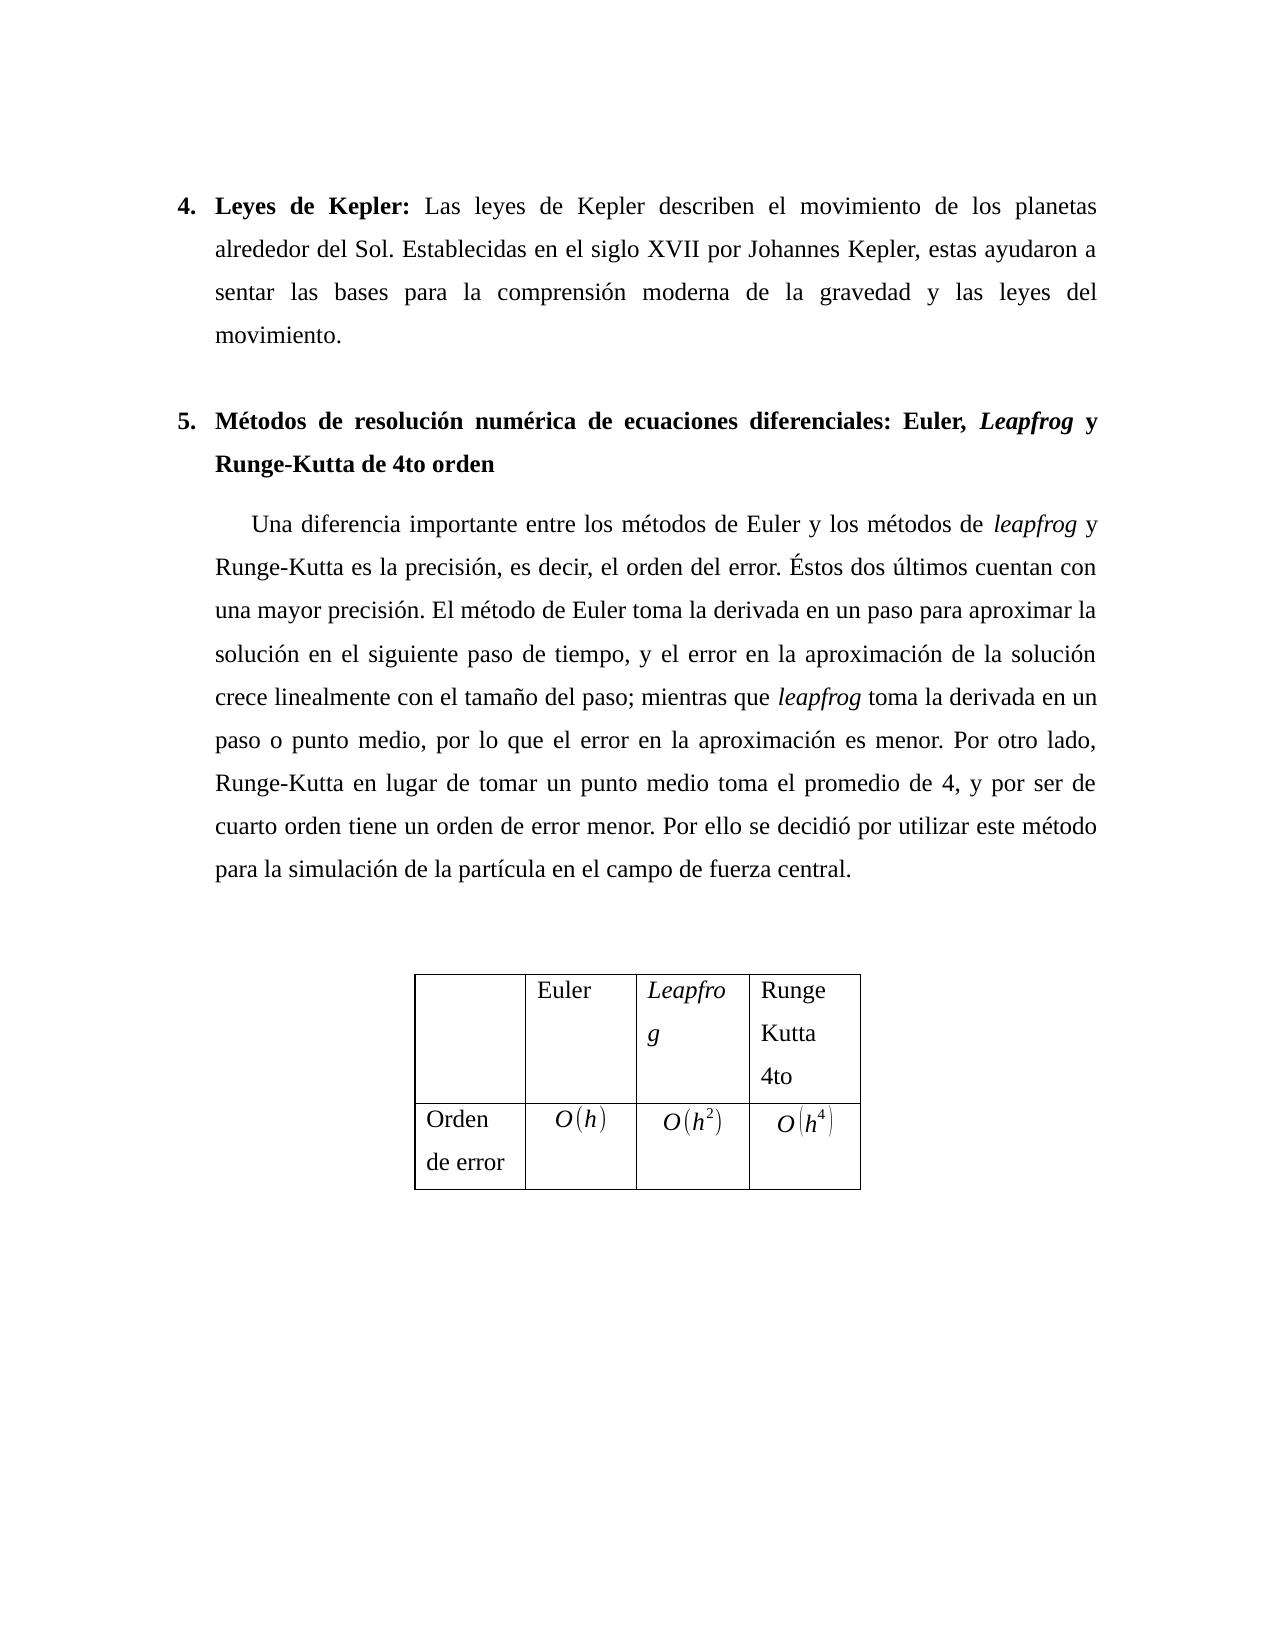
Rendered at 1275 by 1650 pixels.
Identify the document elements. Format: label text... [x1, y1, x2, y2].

list Métodos de resolución numérica de ecuaciones diferenciales: Euler, Leapfrog y Runge-Kutta de 4to orden [177, 406, 1098, 478]
table_cell [750, 1104, 860, 1189]
table_cell [526, 1104, 636, 1189]
table_cell Orden de error [416, 1104, 525, 1189]
text Una diferencia importante entre los métodos de Euler y los métodos de leapfrog y Runge-Kutta es la precisión, es decir, el orden del error. Éstos dos últimos cuentan con una mayor precisión. El método de Euler toma la derivada en un paso para aproximar la solución en el siguiente paso de tiempo, y el error en la aproximación de la solución crece linealmente con el tamaño del paso; mientras que leapfrog toma la derivada en un paso o punto medio, por lo que el error en la aproximación es menor. Por otro lado, Runge-Kutta en lugar de tomar un punto medio toma el promedio de 4, y por ser de cuarto orden tiene un orden de error menor. Por ello se decidió por utilizar este método para la simulación de la partícula en el campo de fuerza central. [215, 509, 1098, 883]
table_header Euler [526, 975, 636, 1103]
table_cell [637, 1104, 749, 1189]
list Leyes de Kepler: Las leyes de Kepler describen el movimiento de los planetas alrededor del Sol. Establecidas en el siglo XVII por Johannes Kepler, estas ayudaron a sentar las bases para la comprensión moderna de la gravedad y las leyes del movimiento. [177, 191, 1098, 349]
table_header Leapfrog [637, 975, 749, 1103]
table_header Runge Kutta 4to [750, 975, 860, 1103]
table_header [416, 975, 525, 1103]
